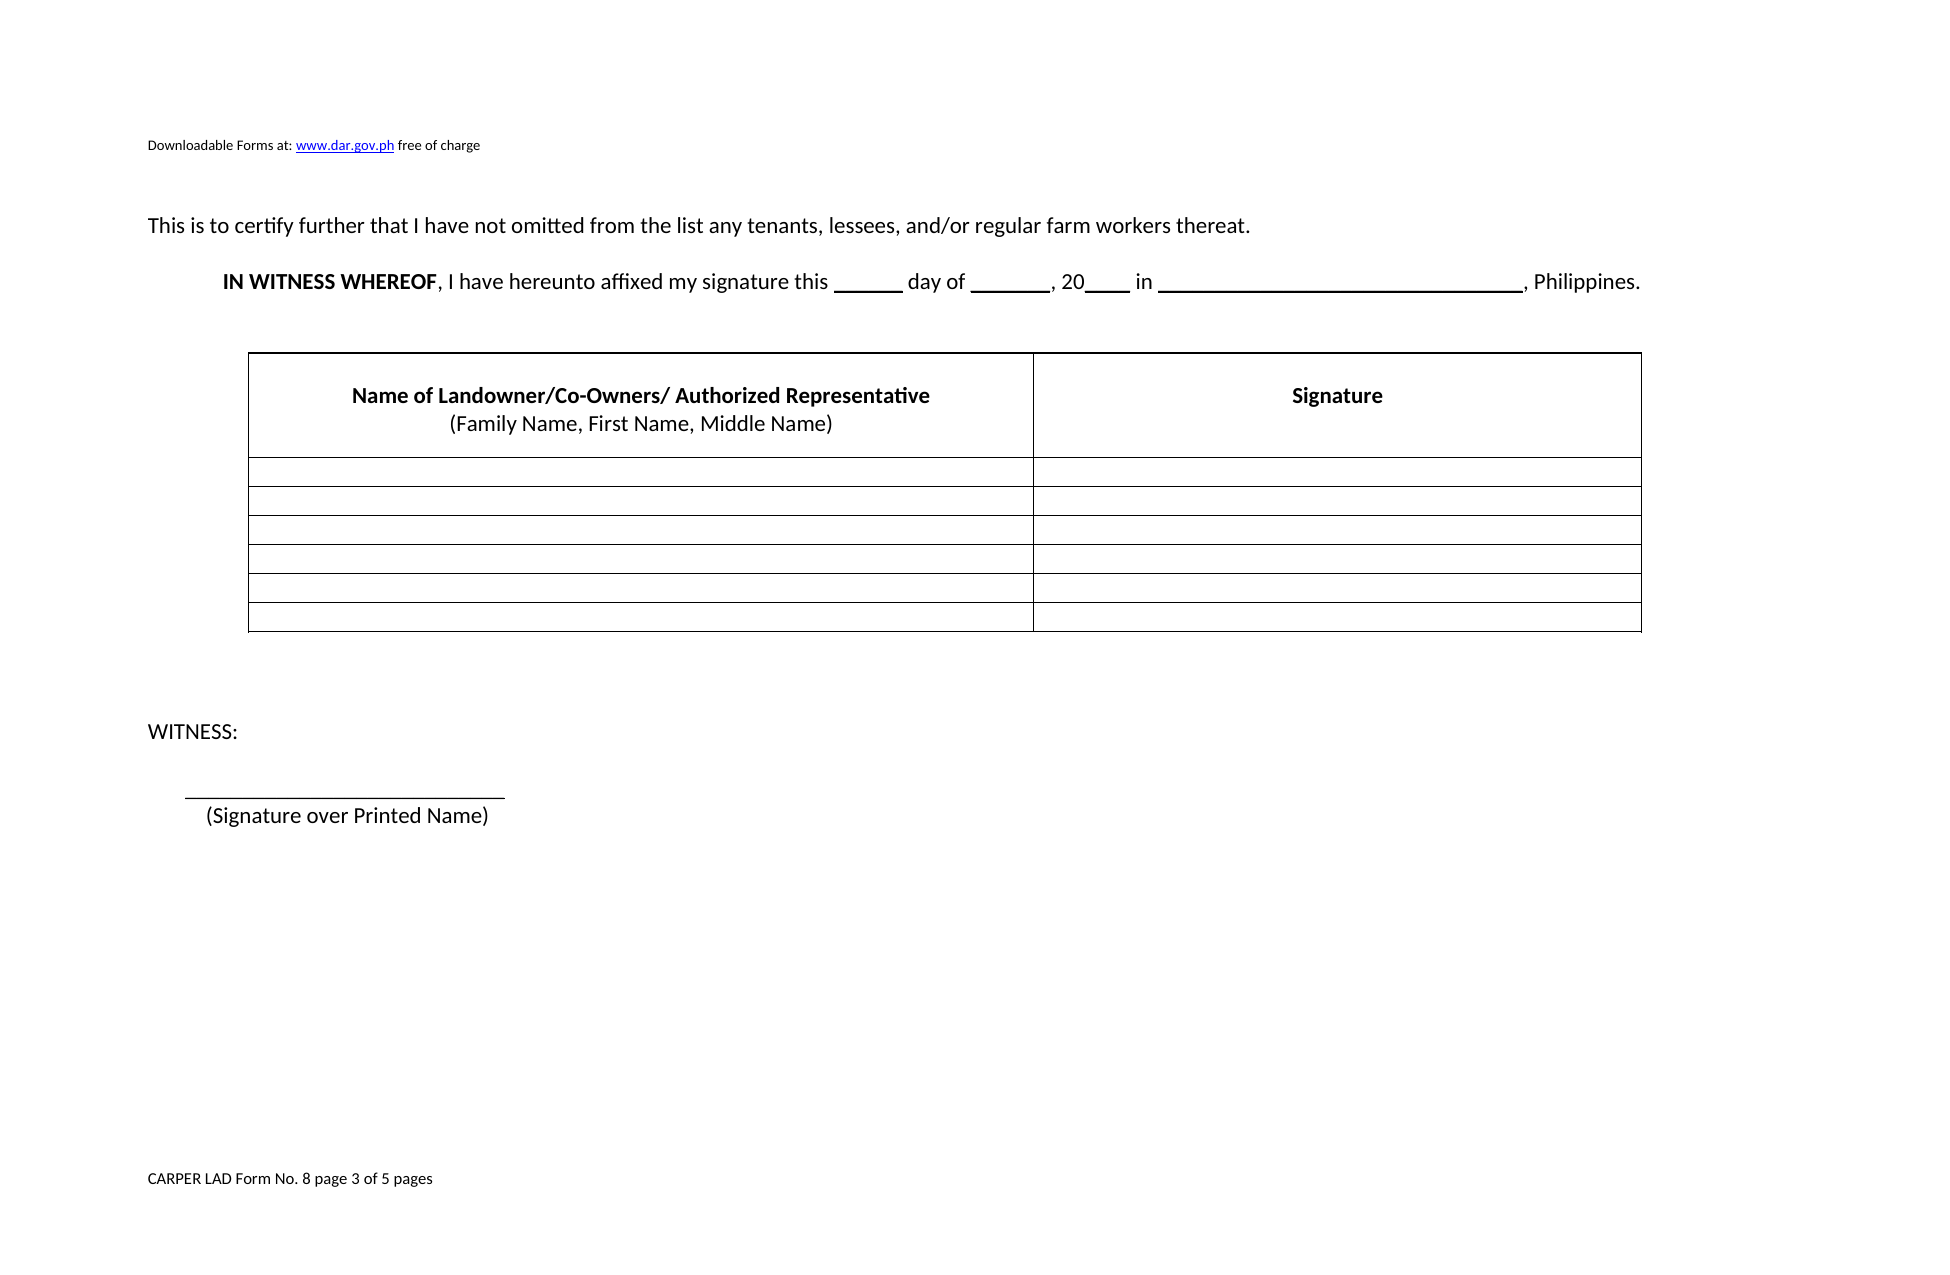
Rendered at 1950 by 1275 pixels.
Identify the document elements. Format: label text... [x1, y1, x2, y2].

text ____________________________ [148, 774, 1814, 802]
text WITNESS: [148, 718, 1814, 746]
table_cell [1034, 603, 1641, 631]
table_cell [249, 574, 1033, 602]
table_cell [1034, 545, 1641, 573]
table_cell [1034, 458, 1641, 486]
table_cell [1034, 574, 1641, 602]
table_header Signature [1034, 354, 1641, 457]
text IN WITNESS WHEREOF, I have hereunto affixed my signature this ______ day of _______, 20____ in ________________________________, Philippines. [148, 267, 1814, 295]
table_cell [249, 487, 1033, 515]
table_cell [1034, 487, 1641, 515]
table_cell [249, 545, 1033, 573]
table_header Name of Landowner/Co-Owners/ Authorized Representative (Family Name, First Name, Middle Name) [249, 354, 1033, 457]
table_cell [1034, 516, 1641, 544]
text (Signature over Printed Name) [148, 802, 1814, 830]
table_cell [249, 603, 1033, 631]
table_cell [249, 516, 1033, 544]
table_cell [249, 458, 1033, 486]
text This is to certify further that I have not omitted from the list any tenants, lessees, and/or regular farm workers thereat. [148, 211, 1814, 239]
